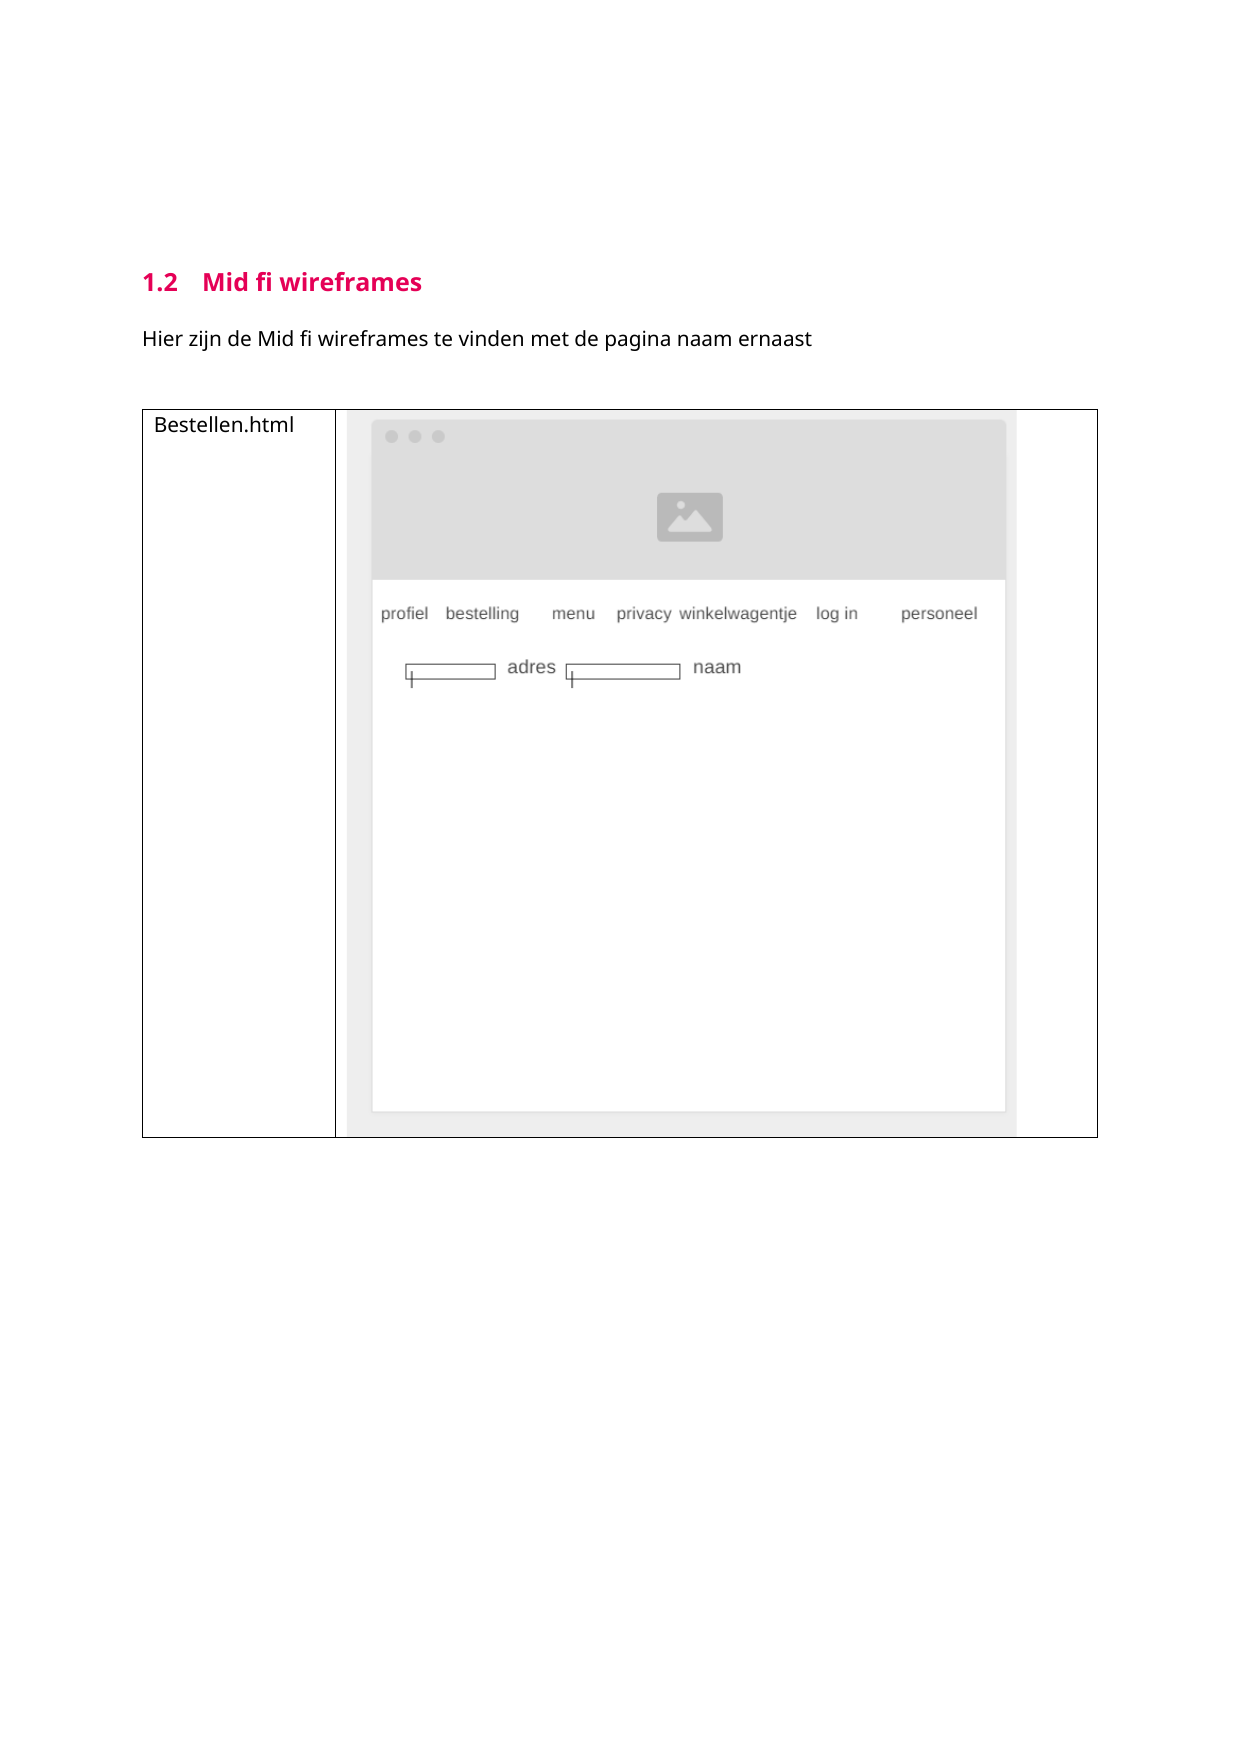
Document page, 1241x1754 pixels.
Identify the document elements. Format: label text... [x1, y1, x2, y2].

picture [0, 0, 1241, 1592]
table_header Bestellen.html [143, 410, 335, 1137]
table_header [336, 410, 346, 1137]
table_header [1017, 410, 1097, 1137]
text Hier zijn de Mid fi wireframes te vinden met de pagina naam ernaast [142, 324, 1098, 352]
subtitle Mid fi wireframes [142, 265, 1098, 299]
